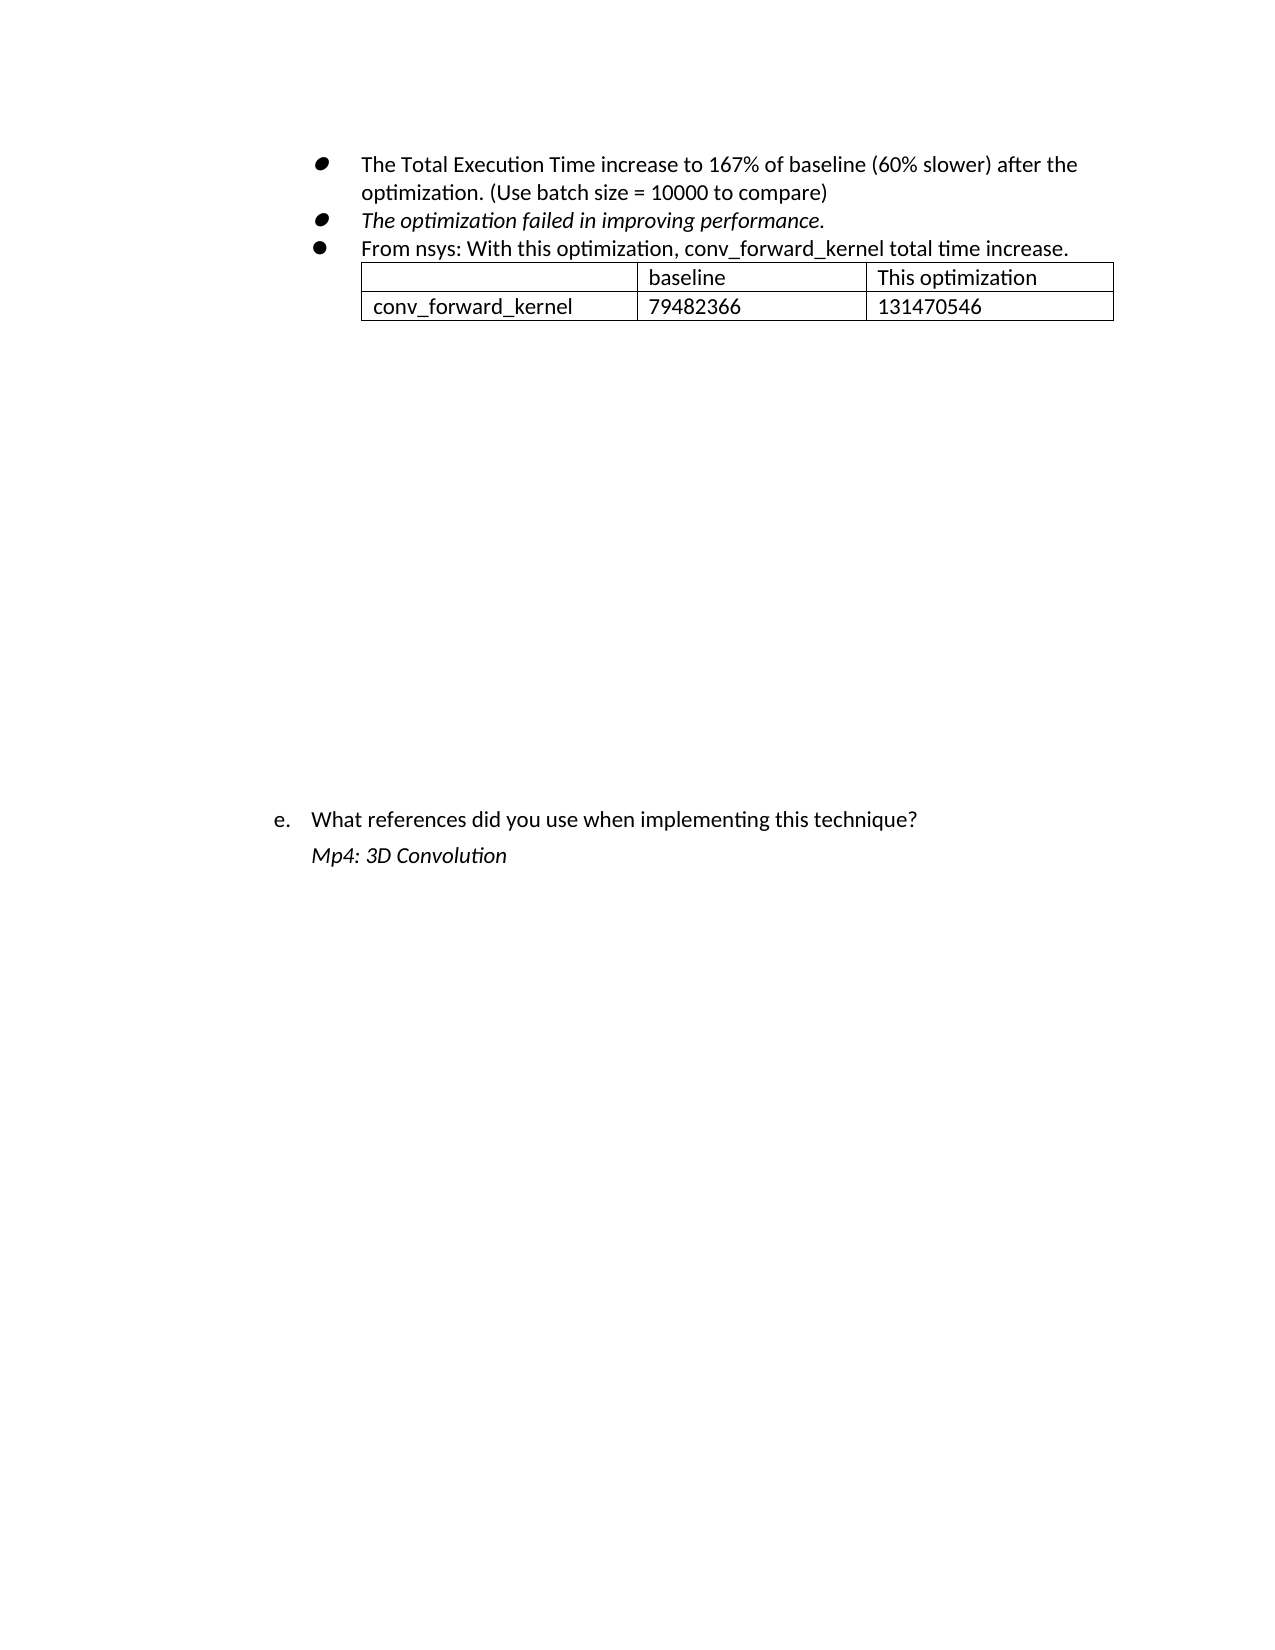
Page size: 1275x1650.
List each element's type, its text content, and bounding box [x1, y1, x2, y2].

table_cell What references did you use when implementing this technique? [150, 805, 1125, 842]
table_cell The Total Execution Time increase to 167% of baseline (60% slower) after the optimization. (Use batch size = 10000 to compare) The optimization failed in improving performance. From nsys: With this optimization, conv_forward_kernel total time increase. [150, 150, 1125, 805]
table_cell Mp4: 3D Convolution [150, 842, 1125, 962]
